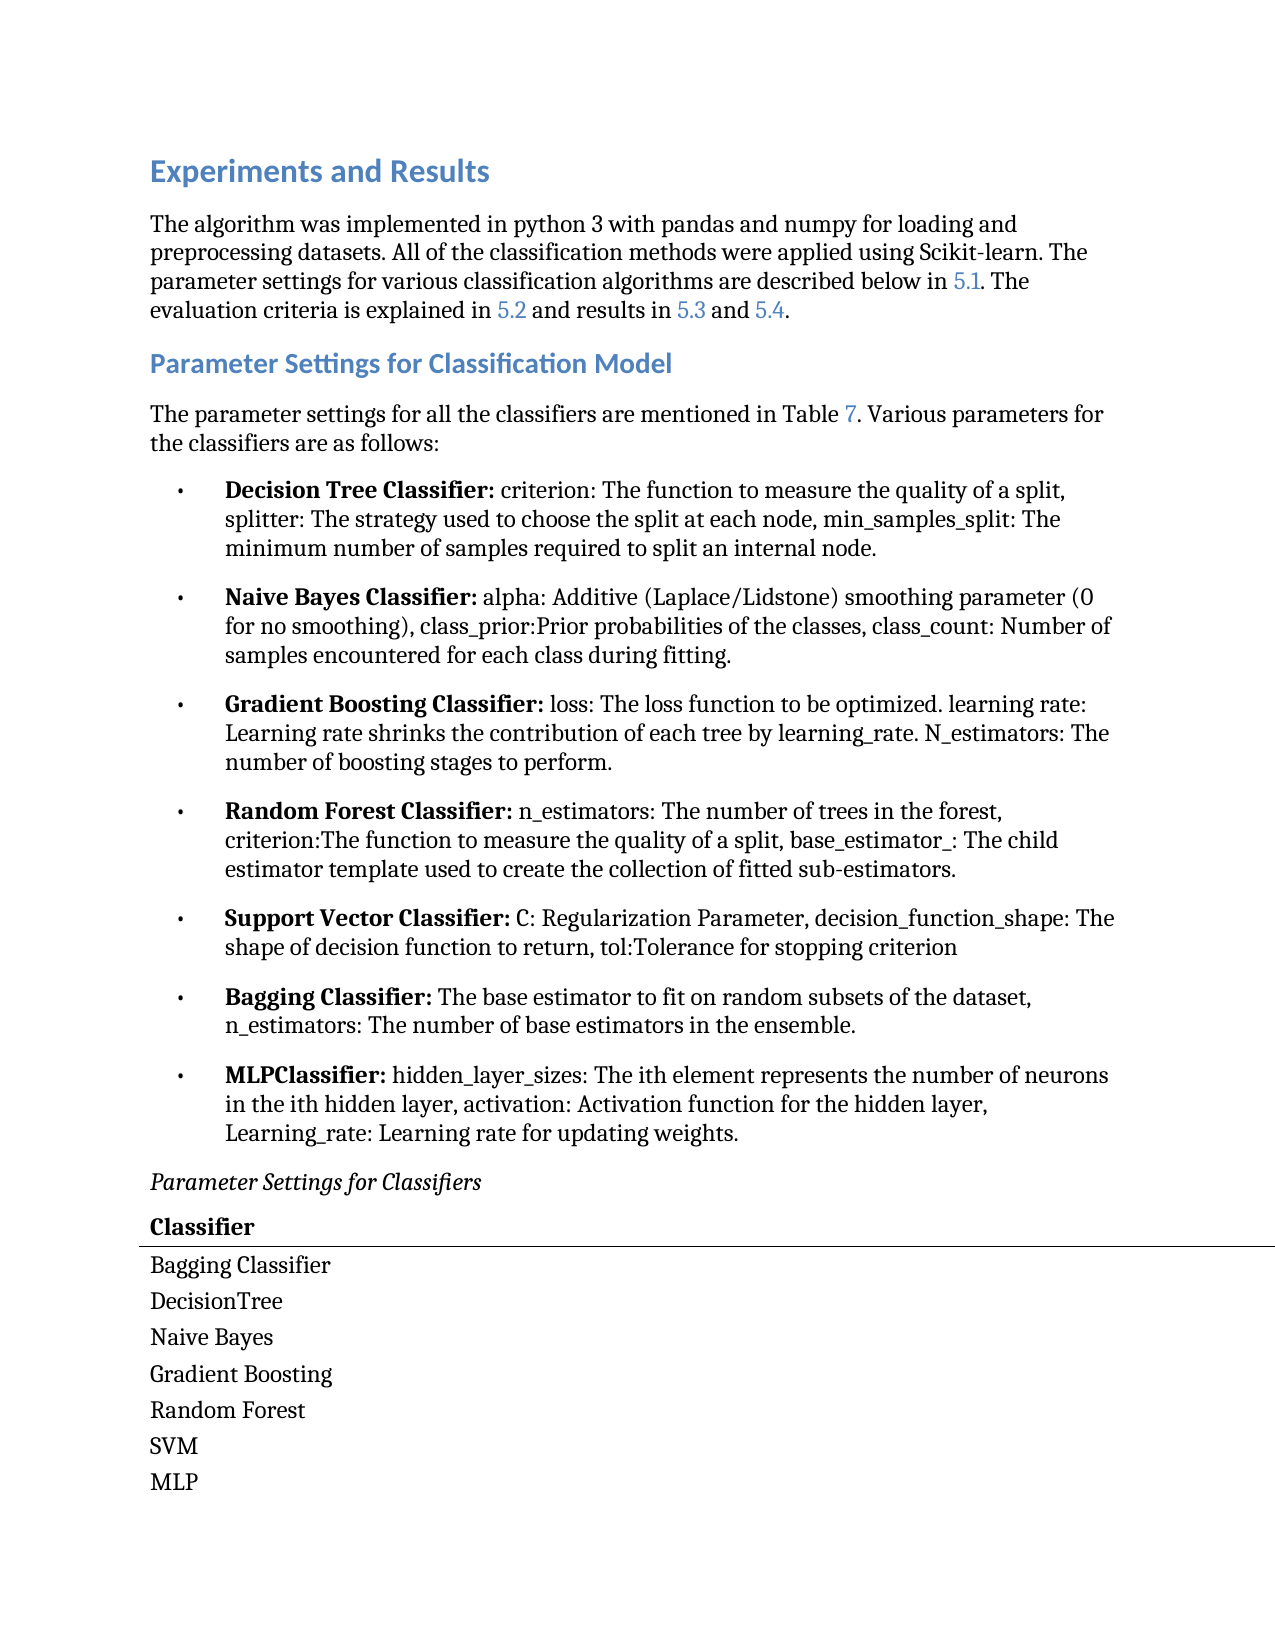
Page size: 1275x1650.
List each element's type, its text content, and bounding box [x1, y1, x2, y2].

list Bagging Classifier: The base estimator to fit on random subsets of the dataset, n_estimators: The number of base estimators in the ensemble. [175, 983, 1125, 1040]
table_cell Gradient Boosting [139, 1356, 1275, 1392]
list Decision Tree Classifier: criterion: The function to measure the quality of a split, splitter: The strategy used to choose the split at each node, min_samples_split: The minimum number of samples required to split an internal node. [175, 476, 1125, 562]
text The algorithm was implemented in python 3 with pandas and numpy for loading and preprocessing datasets. All of the classification methods were applied using Scikit-learn. The parameter settings for various classification algorithms are described below in 5.1. The evaluation criteria is explained in 5.2 and results in 5.3 and 5.4. [150, 209, 1125, 324]
table_header Classifier [139, 1209, 1275, 1246]
table_cell Bagging Classifier [139, 1247, 1275, 1283]
text The parameter settings for all the classifiers are mentioned in Table 7. Various parameters for the classifiers are as follows: [150, 400, 1125, 457]
table_cell DecisionTree [139, 1283, 1275, 1319]
subtitle Experiments and Results [150, 150, 1125, 191]
list MLPClassifier: hidden_layer_sizes: The ith element represents the number of neurons in the ith hidden layer, activation: Activation function for the hidden layer, Learning_rate: Learning rate for updating weights. [175, 1061, 1125, 1147]
text Parameter Settings for Classifiers [150, 1168, 1125, 1197]
table_cell Random Forest [139, 1392, 1275, 1428]
list Gradient Boosting Classifier: loss: The loss function to be optimized. learning rate: Learning rate shrinks the contribution of each tree by learning_rate. N_estimators: The number of boosting stages to perform. [175, 690, 1125, 776]
table_cell SVM [139, 1428, 1275, 1464]
table_cell Naive Bayes [139, 1320, 1275, 1356]
list Random Forest Classifier: n_estimators: The number of trees in the forest, criterion:The function to measure the quality of a split, base_estimator_: The child estimator template used to create the collection of fitted sub-estimators. [175, 797, 1125, 883]
list Support Vector Classifier: C: Regularization Parameter, decision_function_shape: The shape of decision function to return, tol:Tolerance for stopping criterion [175, 904, 1125, 962]
subtitle Parameter Settings for Classification Model [150, 345, 1125, 381]
list Naive Bayes Classifier: alpha: Additive (Laplace/Lidstone) smoothing parameter (0 for no smoothing), class_prior:Prior probabilities of the classes, class_count: Number of samples encountered for each class during fitting. [175, 583, 1125, 669]
table_cell MLP [139, 1465, 1275, 1497]
